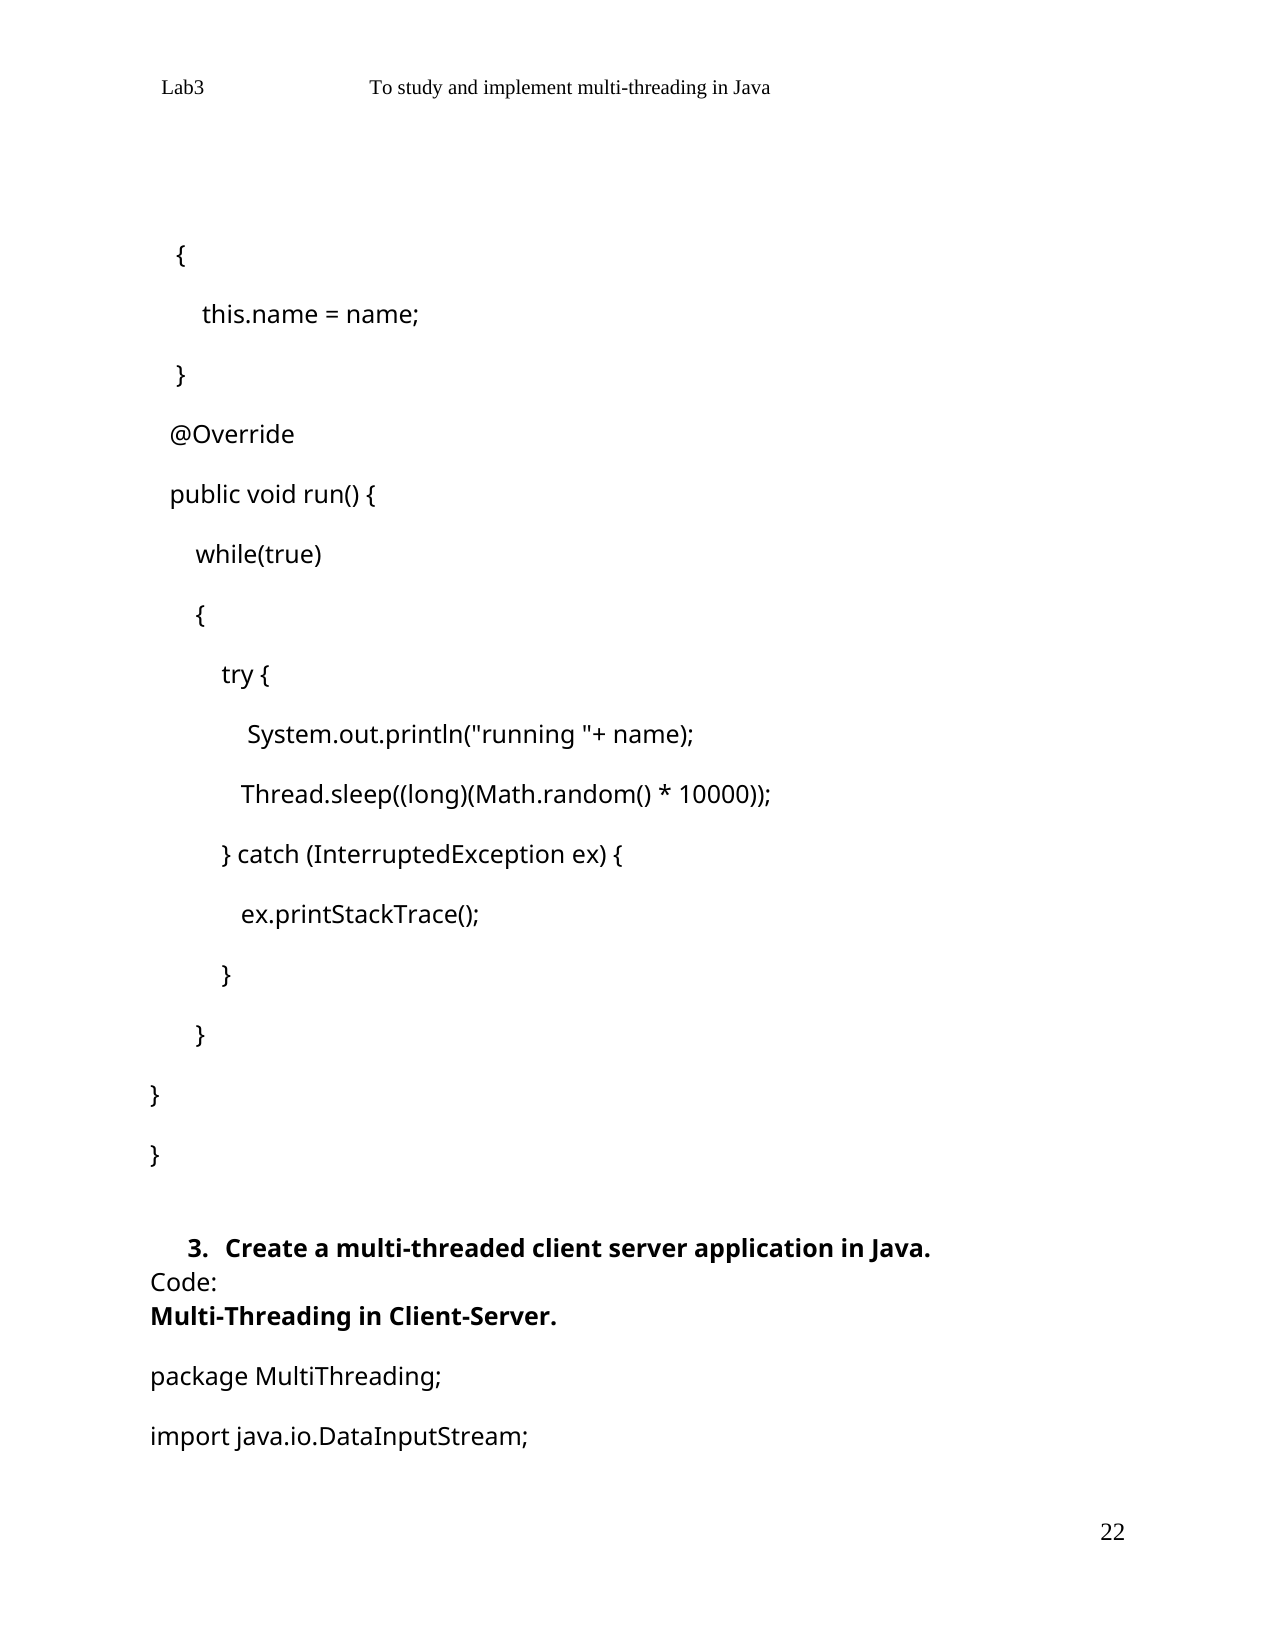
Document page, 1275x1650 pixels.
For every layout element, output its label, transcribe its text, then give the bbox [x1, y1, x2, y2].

text } [150, 357, 1125, 391]
text { [150, 237, 1125, 271]
text import java.io.DataInputStream; [150, 1419, 1125, 1453]
text System.out.println("running "+ name); [150, 717, 1125, 751]
text this.name = name; [150, 297, 1125, 331]
text Code: [150, 1265, 1125, 1299]
text { [150, 597, 1125, 631]
text } [150, 957, 1125, 991]
text while(true) [150, 537, 1125, 571]
text try { [150, 657, 1125, 691]
text } catch (InterruptedException ex) { [150, 837, 1125, 871]
text Multi-Threading in Client-Server. [150, 1299, 1125, 1333]
text } [150, 1137, 1125, 1171]
text @Override [150, 417, 1125, 451]
text ex.printStackTrace(); [150, 897, 1125, 931]
text } [150, 1077, 1125, 1111]
text package MultiThreading; [150, 1359, 1125, 1393]
text public void run() { [150, 477, 1125, 511]
text Thread.sleep((long)(Math.random() * 10000)); [150, 777, 1125, 811]
list Create a multi-threaded client server application in Java. [187, 1231, 1125, 1265]
text } [150, 1017, 1125, 1051]
